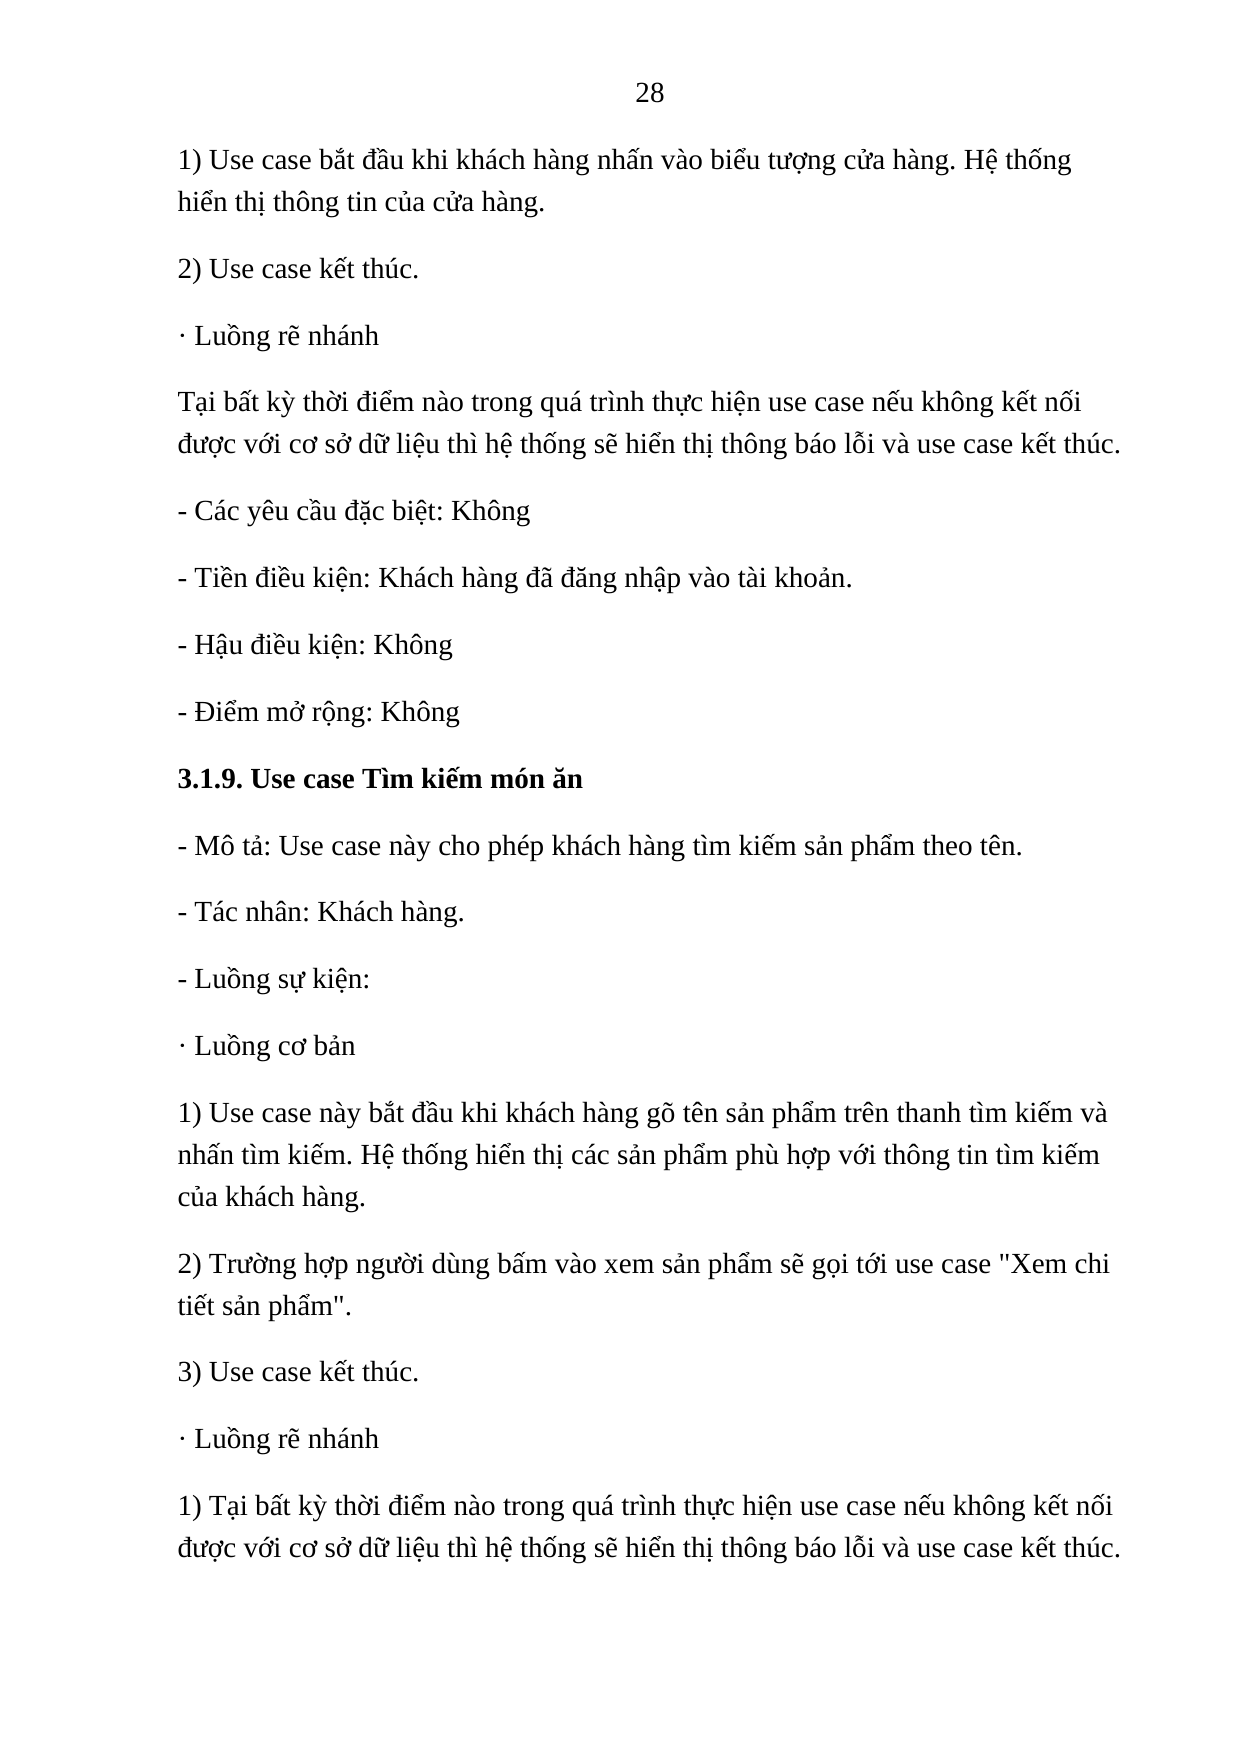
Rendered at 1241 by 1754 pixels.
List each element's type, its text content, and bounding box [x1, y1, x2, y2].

text - Luồng sự kiện: [177, 961, 1122, 995]
subtitle 3.1.9. Use case Tìm kiếm món ăn [177, 761, 1122, 794]
text - Tiền điều kiện: Khách hàng đã đăng nhập vào tài khoản. [177, 560, 1122, 594]
text · Luồng cơ bản [177, 1028, 1122, 1062]
text Tại bất kỳ thời điểm nào trong quá trình thực hiện use case nếu không kết nối được với cơ sở dữ liệu thì hệ thống sẽ hiển thị thông báo lỗi và use case kết thúc. [177, 384, 1122, 460]
text 3) Use case kết thúc. [177, 1354, 1122, 1388]
text · Luồng rẽ nhánh [177, 318, 1122, 351]
text 1) Use case bắt đầu khi khách hàng nhấn vào biểu tượng cửa hàng. Hệ thống hiển thị thông tin của cửa hàng. [177, 142, 1122, 217]
text - Hậu điều kiện: Không [177, 627, 1122, 661]
text - Tác nhân: Khách hàng. [177, 894, 1122, 928]
text 1) Use case này bắt đầu khi khách hàng gõ tên sản phẩm trên thanh tìm kiếm và nhấn tìm kiếm. Hệ thống hiển thị các sản phẩm phù hợp với thông tin tìm kiếm của khách hàng. [177, 1095, 1122, 1212]
text - Các yêu cầu đặc biệt: Không [177, 493, 1122, 527]
text - Điểm mở rộng: Không [177, 694, 1122, 727]
text 2) Use case kết thúc. [177, 251, 1122, 284]
text 2) Trường hợp người dùng bấm vào xem sản phẩm sẽ gọi tới use case "Xem chi tiết sản phẩm". [177, 1246, 1122, 1321]
text · Luồng rẽ nhánh [177, 1421, 1122, 1455]
text - Mô tả: Use case này cho phép khách hàng tìm kiếm sản phẩm theo tên. [177, 828, 1122, 861]
text 1) Tại bất kỳ thời điểm nào trong quá trình thực hiện use case nếu không kết nối được với cơ sở dữ liệu thì hệ thống sẽ hiển thị thông báo lỗi và use case kết thúc. [177, 1488, 1122, 1564]
